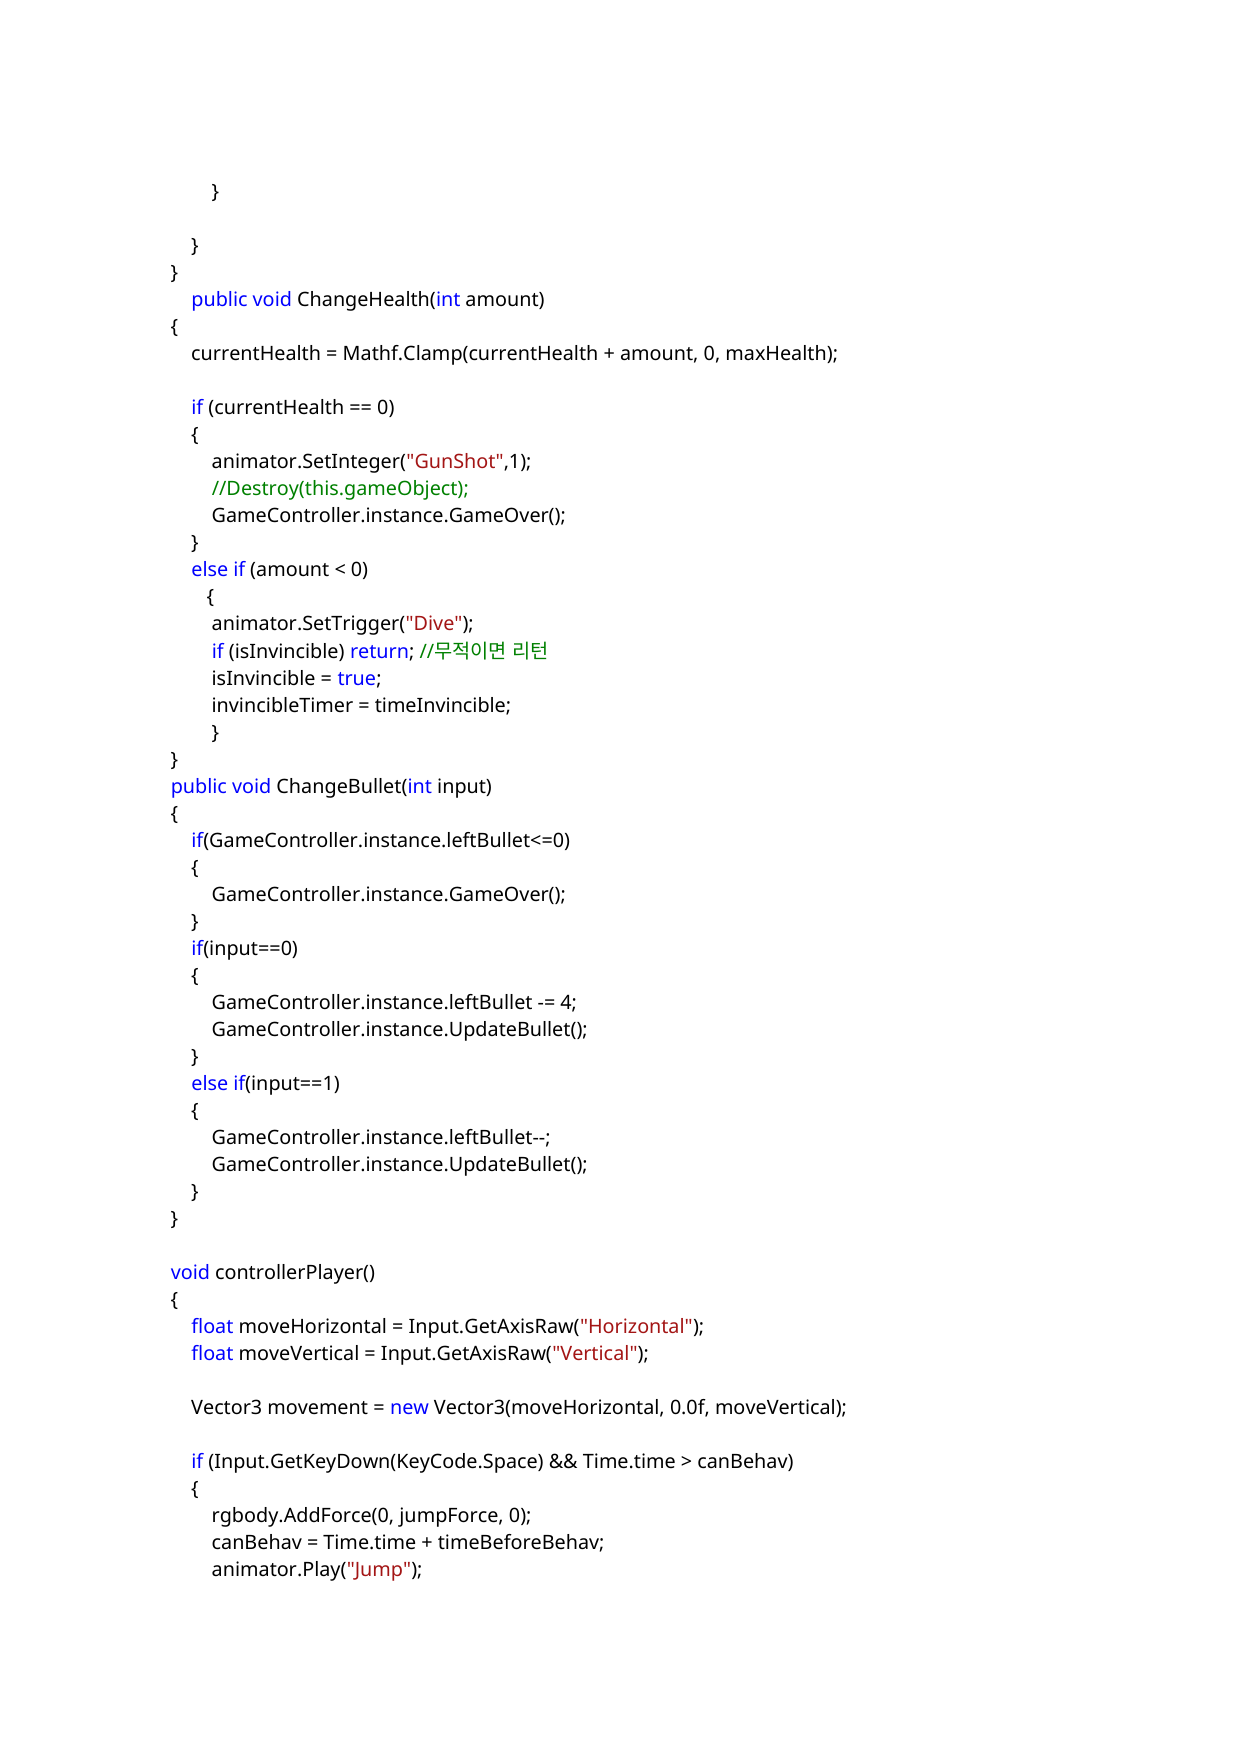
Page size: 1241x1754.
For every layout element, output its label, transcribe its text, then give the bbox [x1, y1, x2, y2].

text } [150, 907, 1090, 934]
text { [150, 582, 1090, 609]
text Vector3 movement = new Vector3(moveHorizontal, 0.0f, moveVertical); [150, 1393, 1090, 1420]
text if(input==0) [150, 934, 1090, 961]
text else if(input==1) [150, 1069, 1090, 1096]
text GameController.instance.UpdateBullet(); [150, 1150, 1090, 1177]
text } [150, 1042, 1090, 1069]
text else if (amount < 0) [150, 555, 1090, 582]
text if (Input.GetKeyDown(KeyCode.Space) && Time.time > canBehav) [150, 1447, 1090, 1474]
text public void ChangeHealth(int amount) [150, 285, 1090, 312]
text GameController.instance.UpdateBullet(); [150, 1015, 1090, 1042]
text float moveHorizontal = Input.GetAxisRaw("Horizontal"); [150, 1312, 1090, 1339]
text } [150, 528, 1090, 555]
text isInvincible = true; [150, 664, 1090, 692]
text float moveVertical = Input.GetAxisRaw("Vertical"); [150, 1339, 1090, 1366]
text GameController.instance.GameOver(); [150, 880, 1090, 907]
text invincibleTimer = timeInvincible; [150, 692, 1090, 718]
text } [150, 718, 1090, 746]
text { [150, 799, 1090, 826]
text } [150, 258, 1090, 285]
text animator.SetTrigger("Dive"); [150, 609, 1090, 636]
text GameController.instance.GameOver(); [150, 501, 1090, 528]
text if (isInvincible) return; //무적이면 리턴 [150, 636, 1090, 664]
text currentHealth = Mathf.Clamp(currentHealth + amount, 0, maxHealth); [150, 339, 1090, 366]
text void controllerPlayer() [150, 1258, 1090, 1285]
text { [150, 1096, 1090, 1123]
text rgbody.AddForce(0, jumpForce, 0); [150, 1501, 1090, 1528]
text } [150, 1204, 1090, 1231]
text { [150, 853, 1090, 880]
text { [150, 420, 1090, 447]
text { [150, 1474, 1090, 1501]
text animator.Play("Jump"); [150, 1555, 1090, 1582]
text GameController.instance.leftBullet -= 4; [150, 988, 1090, 1015]
text { [150, 312, 1090, 339]
text } [150, 1177, 1090, 1204]
text GameController.instance.leftBullet--; [150, 1123, 1090, 1150]
text if (currentHealth == 0) [150, 393, 1090, 420]
text public void ChangeBullet(int input) [150, 772, 1090, 799]
text { [150, 1285, 1090, 1312]
text } [150, 746, 1090, 772]
text } [150, 177, 1090, 204]
text //Destroy(this.gameObject); [150, 474, 1090, 501]
text if(GameController.instance.leftBullet<=0) [150, 826, 1090, 853]
text } [150, 231, 1090, 258]
text animator.SetInteger("GunShot",1); [150, 447, 1090, 474]
text { [150, 961, 1090, 988]
text canBehav = Time.time + timeBeforeBehav; [150, 1528, 1090, 1555]
